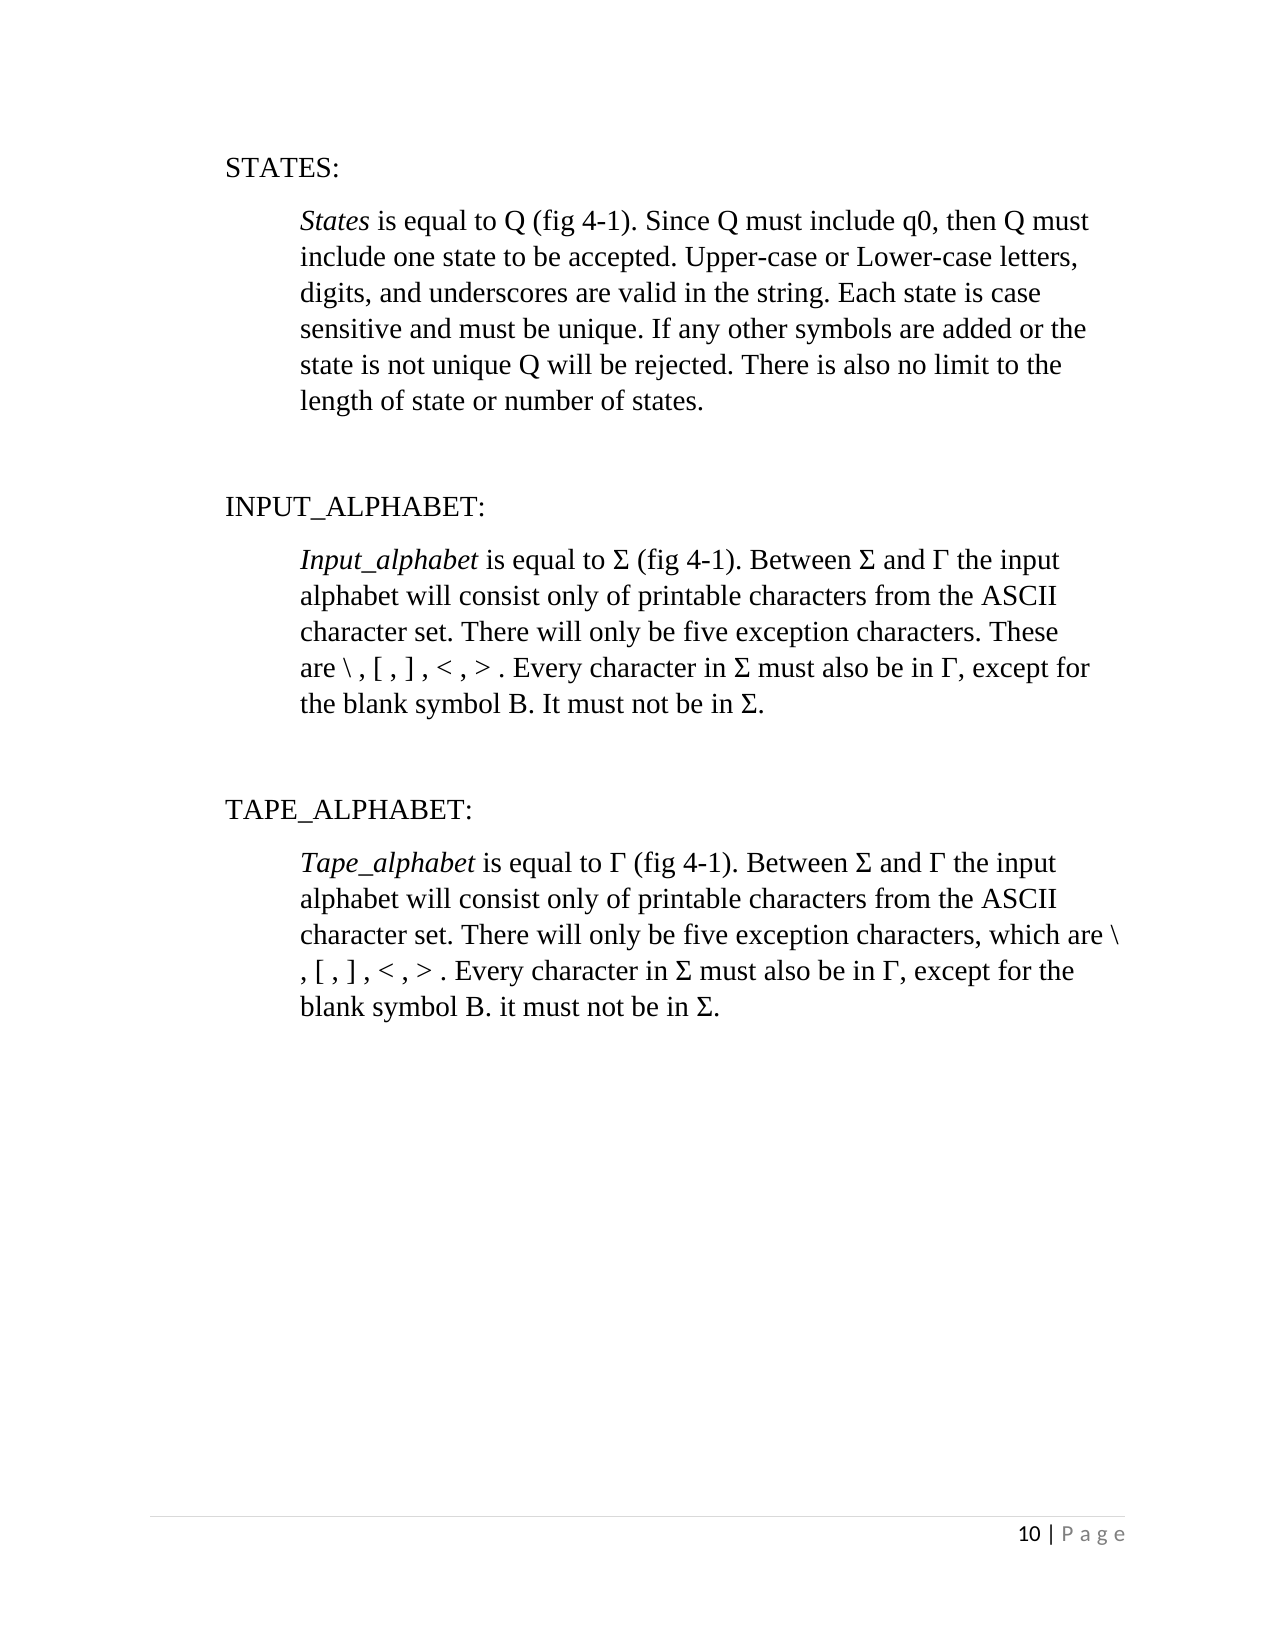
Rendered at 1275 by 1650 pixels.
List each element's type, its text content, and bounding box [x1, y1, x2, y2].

text States is equal to Q (fig 4-1). Since Q must include q0, then Q must include one state to be accepted. Upper-case or Lower-case letters, digits, and underscores are valid in the string. Each state is case sensitive and must be unique. If any other symbols are added or the state is not unique Q will be rejected. There is also no limit to the length of state or number of states. [300, 203, 1125, 417]
text Tape_alphabet is equal to Γ (fig 4-1). Between Σ and Γ the input alphabet will consist only of printable characters from the ASCII character set. There will only be five exception characters, which are \ , [ , ] , < , > . Every character in Σ must also be in Γ, except for the blank symbol B. it must not be in Σ. [300, 845, 1125, 1023]
text TAPE_ALPHABET: [150, 792, 1125, 826]
text Input_alphabet is equal to Σ (fig 4-1). Between Σ and Γ the input alphabet will consist only of printable characters from the ASCII character set. There will only be five exception characters. These are \ , [ , ] , < , > . Every character in Σ must also be in Γ, except for the blank symbol B. It must not be in Σ. [300, 542, 1125, 720]
text STATES: [225, 150, 1125, 183]
text INPUT_ALPHABET: [150, 489, 1125, 523]
